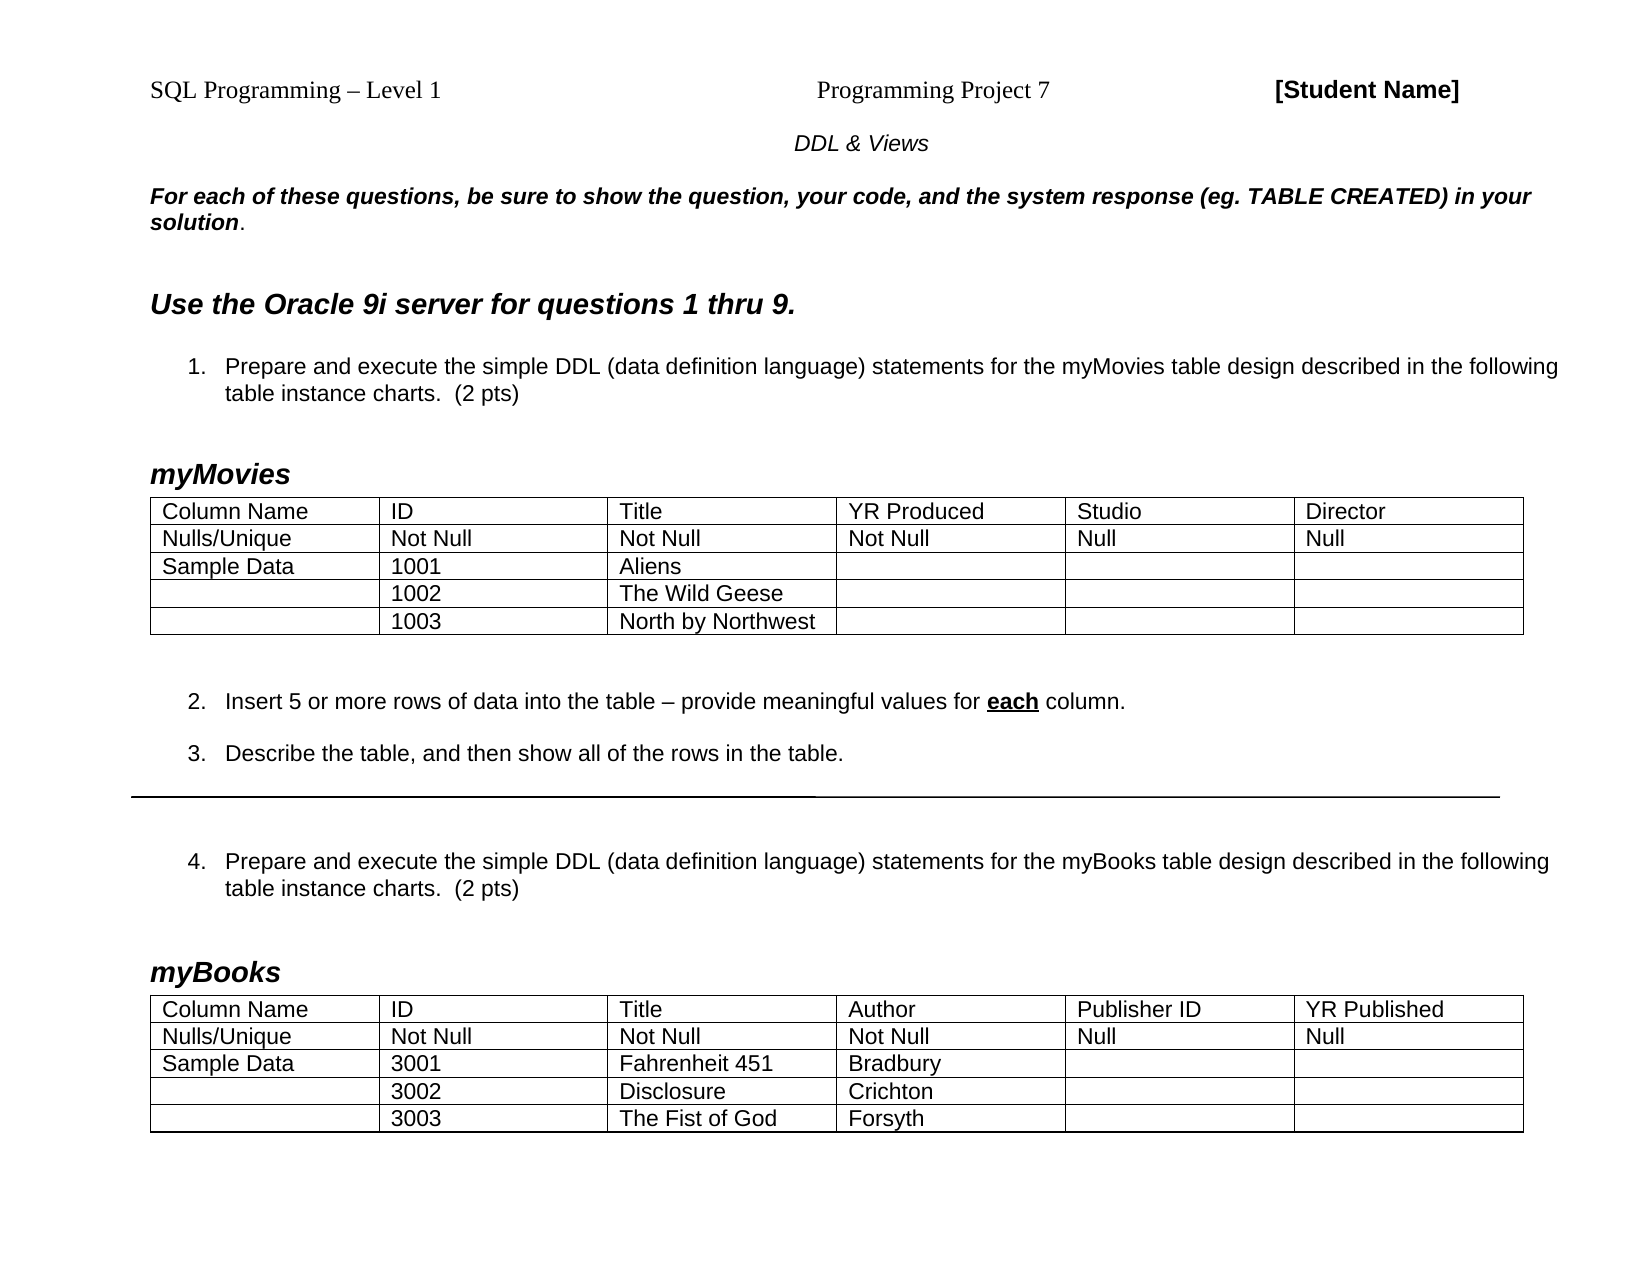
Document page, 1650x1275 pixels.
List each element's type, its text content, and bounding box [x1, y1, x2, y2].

table_cell [837, 553, 1065, 579]
subtitle myBooks [150, 955, 1575, 988]
list Prepare and execute the simple DDL (data definition language) statements for the myMovies table design described in the following table instance charts. (2 pts) [187, 353, 1575, 406]
table_cell Sample Data [151, 553, 379, 579]
table_header ID [380, 996, 607, 1022]
table_header Title [608, 996, 836, 1022]
table_header Studio [1066, 498, 1294, 524]
table_cell [151, 1105, 379, 1131]
table_cell [1066, 1050, 1294, 1077]
table_header Publisher ID [1066, 996, 1294, 1022]
table_cell Not Null [608, 1023, 836, 1049]
table_cell [1066, 608, 1294, 634]
subtitle myMovies [150, 457, 1575, 491]
table_cell [151, 1078, 379, 1104]
table_cell The Wild Geese [608, 580, 836, 607]
list Describe the table, and then show all of the rows in the table. [187, 740, 1575, 796]
table_cell Sample Data [151, 1050, 379, 1077]
table_cell Bradbury [837, 1050, 1065, 1077]
table_cell [1066, 1078, 1294, 1104]
table_cell Forsyth [837, 1105, 1065, 1131]
table_cell Not Null [608, 525, 836, 552]
table_cell [1295, 580, 1523, 607]
table_cell 1002 [380, 580, 607, 607]
table_cell 1003 [380, 608, 607, 634]
table_cell [1295, 1050, 1523, 1077]
subtitle Use the Oracle 9i server for questions 1 thru 9. [150, 287, 1575, 321]
list Prepare and execute the simple DDL (data definition language) statements for the myBooks table design described in the following table instance charts. (2 pts) [187, 848, 1575, 930]
table_cell [1295, 608, 1523, 634]
table_header YR Published [1295, 996, 1523, 1022]
table_cell [1066, 1105, 1294, 1131]
table_cell 3001 [380, 1050, 607, 1077]
table_cell North by Northwest [608, 608, 836, 634]
table_header Author [837, 996, 1065, 1022]
table_header Column Name [151, 498, 379, 524]
table_cell [151, 608, 379, 634]
table_cell 3003 [380, 1105, 607, 1131]
table_header ID [380, 498, 607, 524]
table_cell Disclosure [608, 1078, 836, 1104]
list Insert 5 or more rows of data into the table – provide meaningful values for each column. [187, 688, 1575, 714]
table_cell 1001 [380, 553, 607, 579]
table_cell Fahrenheit 451 [608, 1050, 836, 1077]
table_cell Null [1295, 1023, 1523, 1049]
table_cell Not Null [837, 1023, 1065, 1049]
text For each of these questions, be sure to show the question, your code, and the system response (eg. TABLE CREATED) in your solution. [150, 183, 1575, 236]
table_cell [837, 608, 1065, 634]
table_cell Nulls/Unique [151, 1023, 379, 1049]
table_cell The Fist of God [608, 1105, 836, 1131]
table_cell [837, 580, 1065, 607]
table_cell [1295, 1105, 1523, 1131]
table_cell 3002 [380, 1078, 607, 1104]
table_header YR Produced [837, 498, 1065, 524]
table_cell Null [1295, 525, 1523, 552]
table_cell [1295, 1078, 1523, 1104]
table_cell Not Null [380, 525, 607, 552]
table_cell Null [1066, 525, 1294, 552]
table_cell Not Null [837, 525, 1065, 552]
table_cell [151, 580, 379, 607]
text DDL & Views [150, 130, 1575, 157]
table_header Title [608, 498, 836, 524]
table_header Column Name [151, 996, 379, 1022]
table_cell [1066, 580, 1294, 607]
table_header Director [1295, 498, 1523, 524]
table_cell [1295, 553, 1523, 579]
table_cell Crichton [837, 1078, 1065, 1104]
table_cell [1066, 553, 1294, 579]
table_cell Aliens [608, 553, 836, 579]
table_cell Null [1066, 1023, 1294, 1049]
table_cell Nulls/Unique [151, 525, 379, 552]
table_cell Not Null [380, 1023, 607, 1049]
